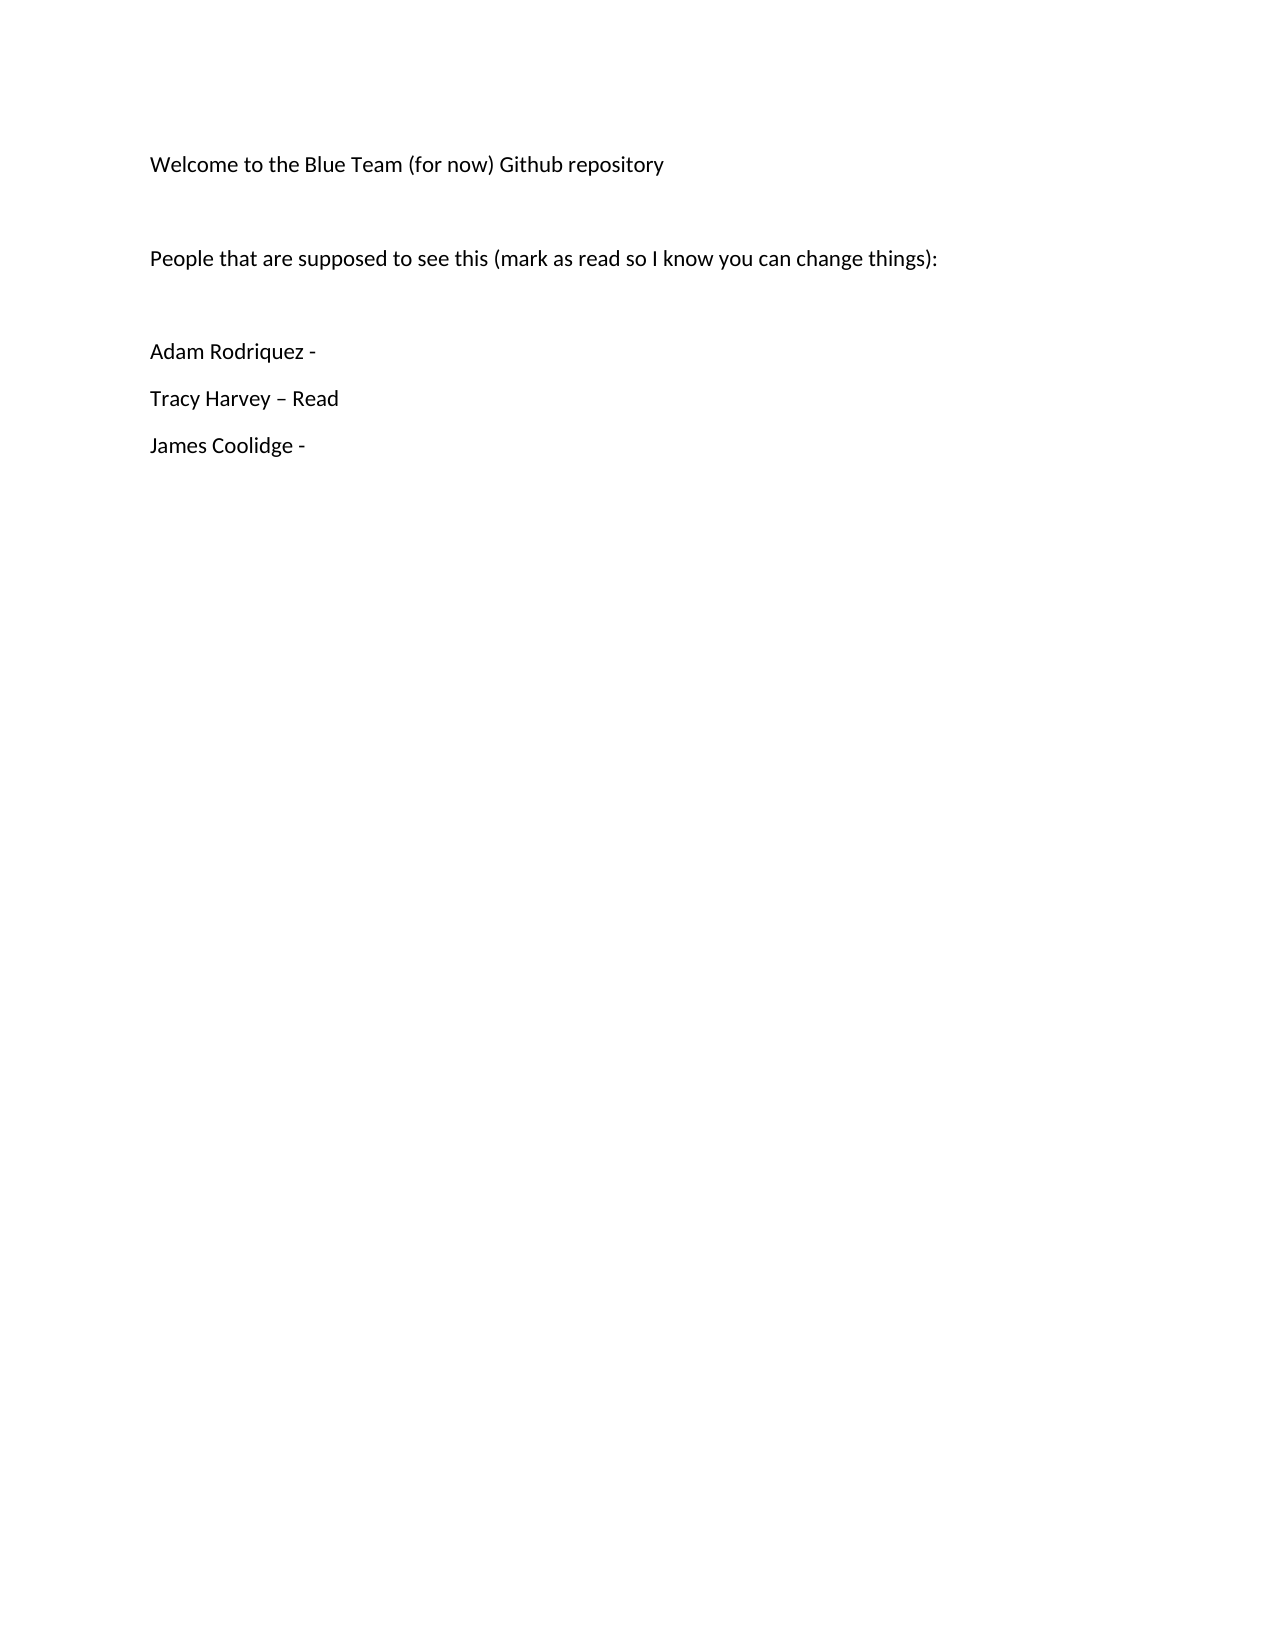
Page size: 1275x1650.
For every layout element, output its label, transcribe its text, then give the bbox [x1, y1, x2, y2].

text People that are supposed to see this (mark as read so I know you can change things): [150, 244, 1125, 272]
text Welcome to the Blue Team (for now) Github repository [150, 150, 1125, 178]
text Tracy Harvey – Read [150, 384, 1125, 412]
text Adam Rodriquez - [150, 337, 1125, 366]
text James Coolidge - [150, 431, 1125, 459]
